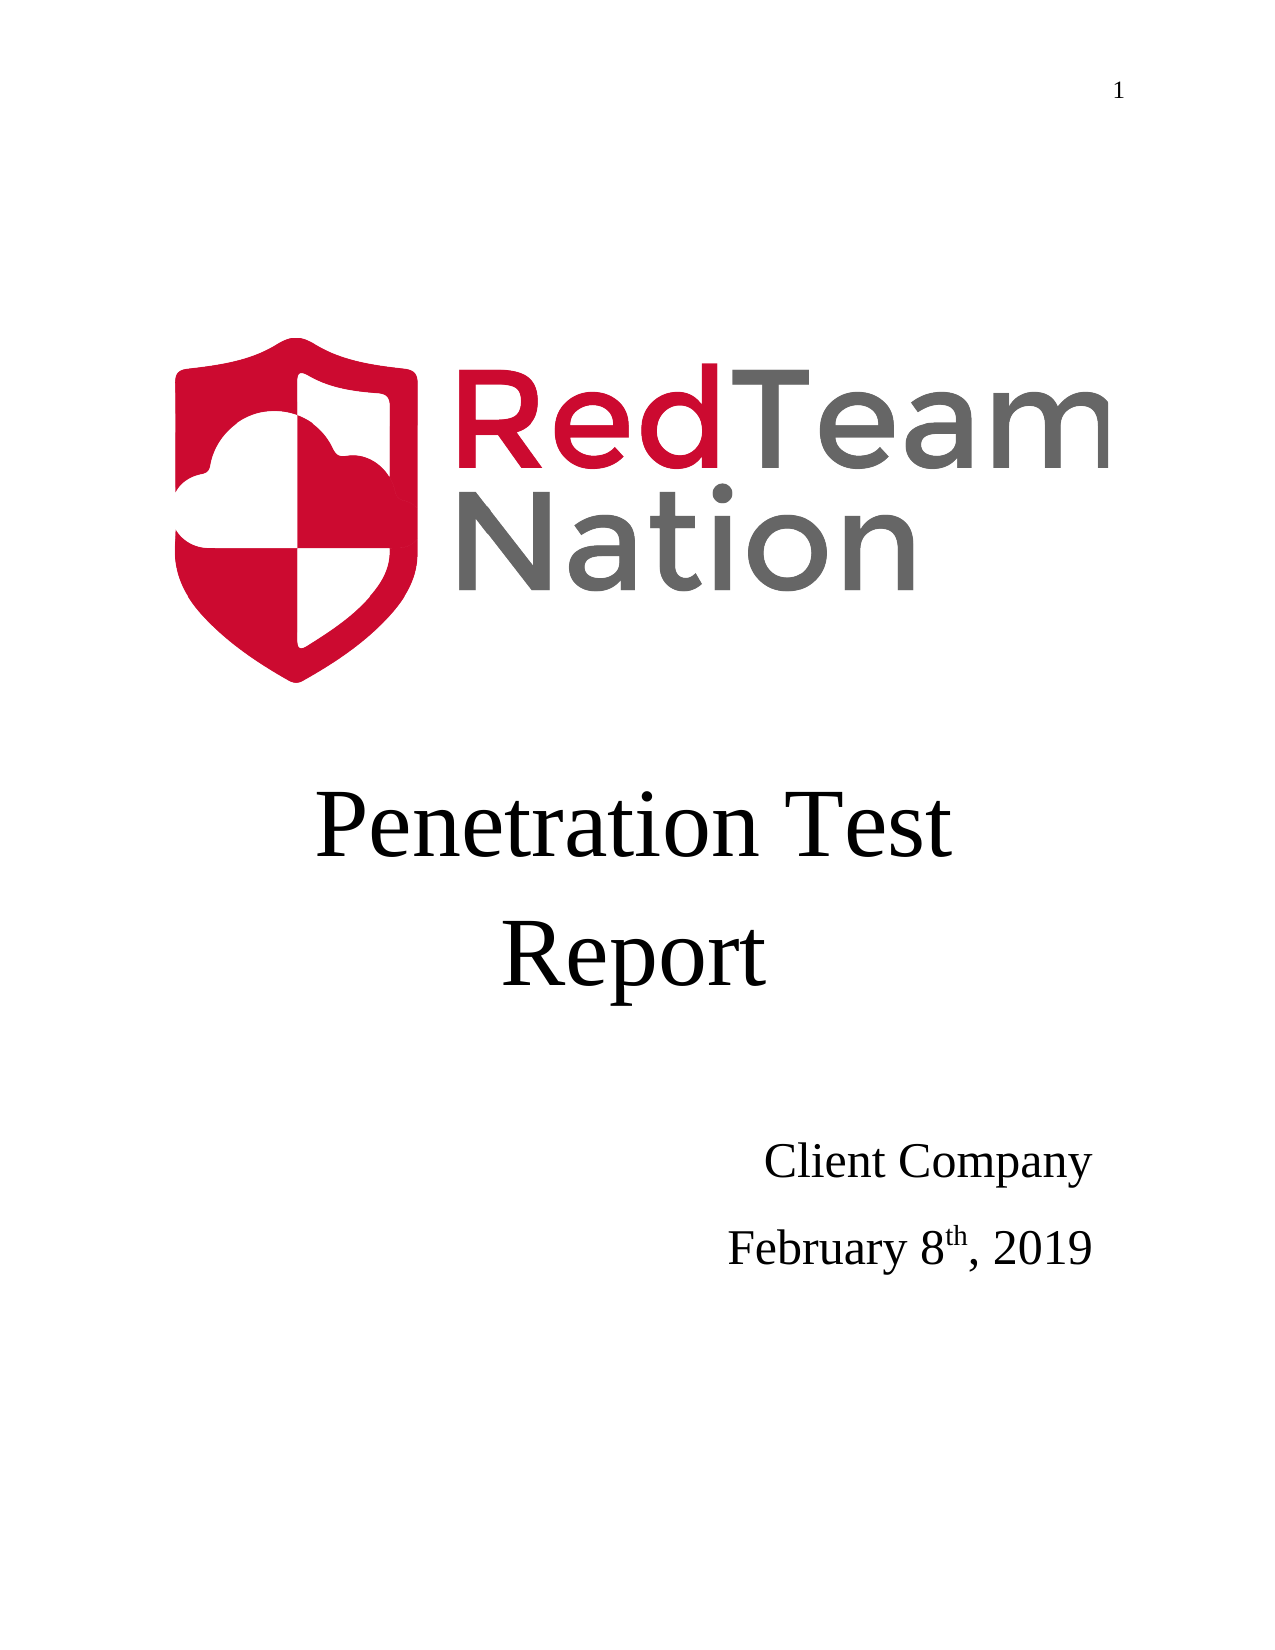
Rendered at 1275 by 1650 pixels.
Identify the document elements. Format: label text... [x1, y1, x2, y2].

table_header Penetration Test Report Client Company February 8th, 2019 [167, 203, 1108, 1438]
picture [174, 338, 1109, 683]
